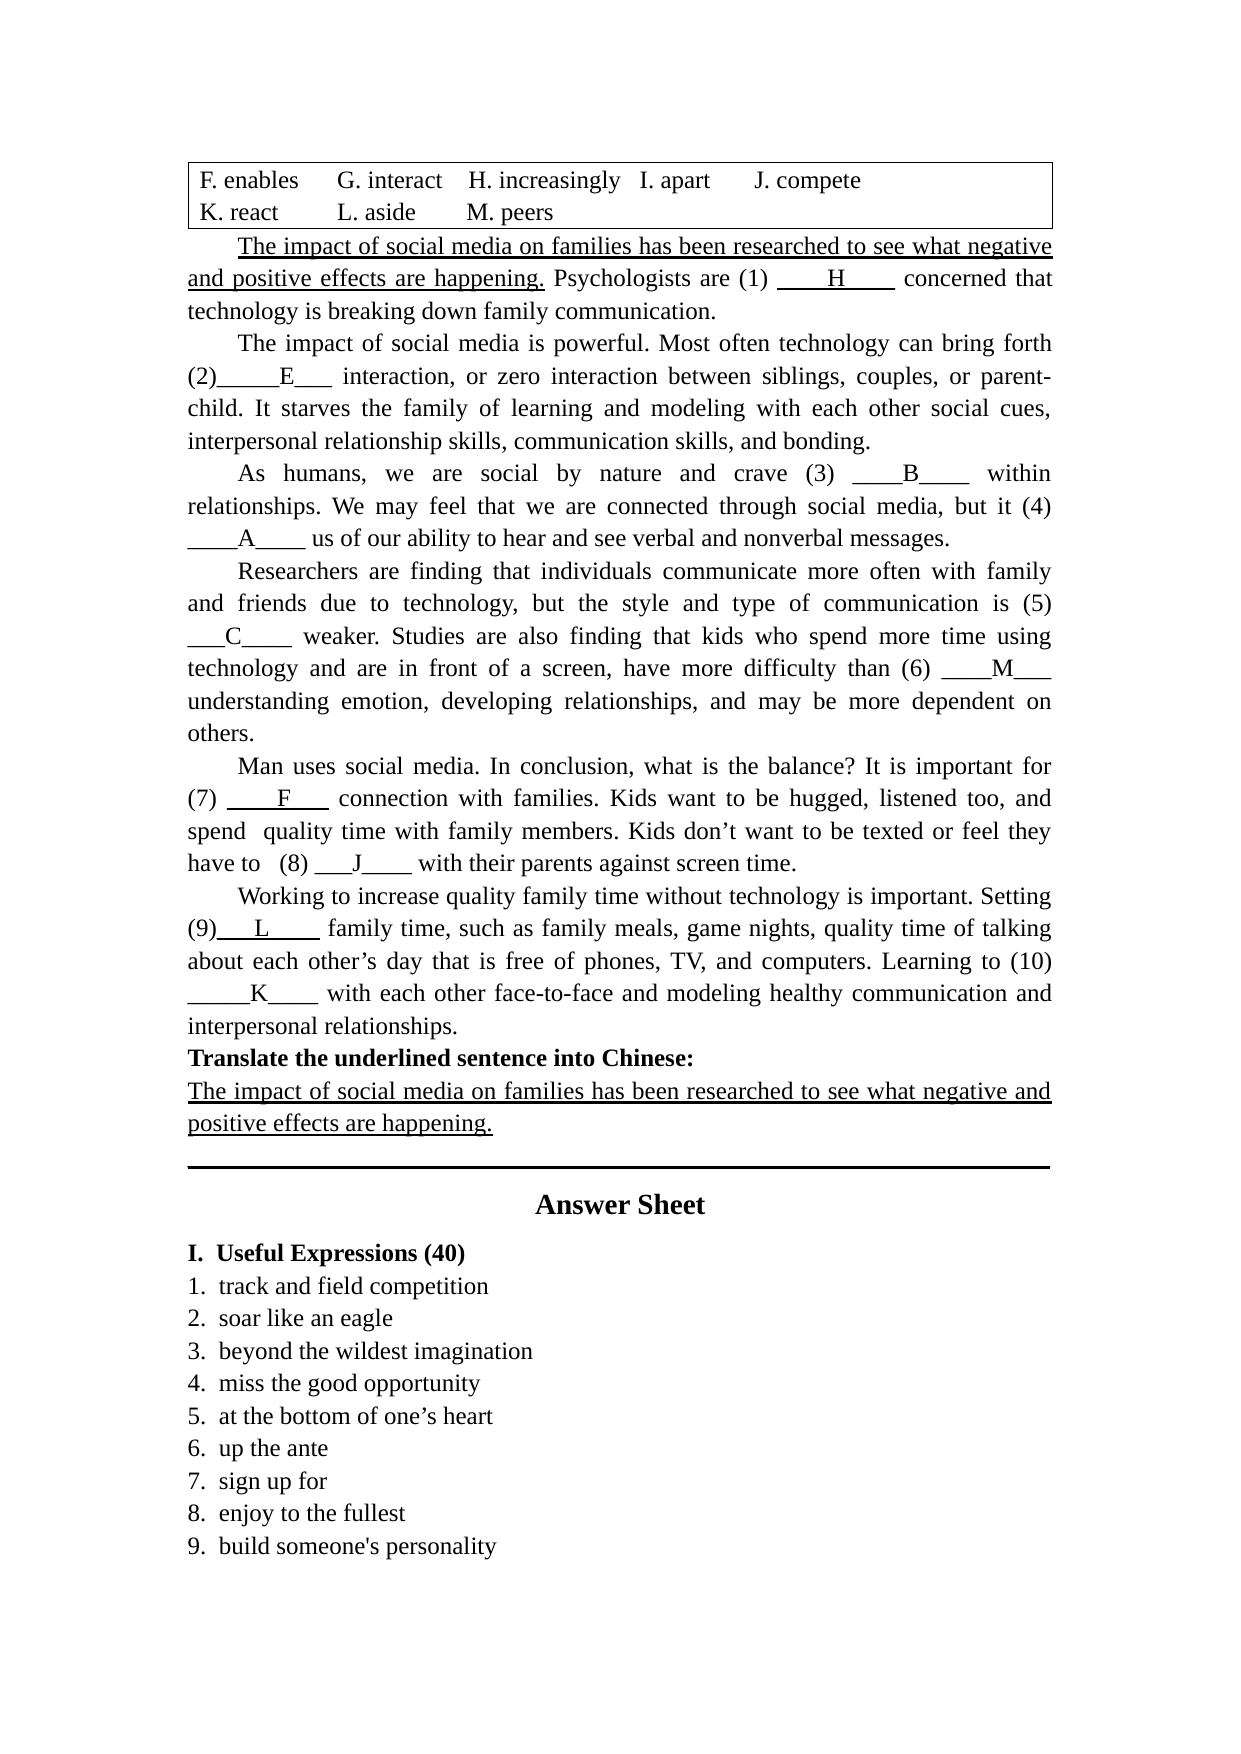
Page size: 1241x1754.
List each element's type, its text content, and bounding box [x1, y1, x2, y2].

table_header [189, 163, 1052, 228]
text Man uses social media. In conclusion, what is the balance? It is important for (7) ____F___ connection with families. Kids want to be hugged, listened too, and spend quality time with family members. Kids don’t want to be texted or feel they have to (8) ___J____ with their parents against screen time. [187, 749, 1053, 879]
text Working to increase quality family time without technology is important. Setting (9)___L____ family time, such as family meals, game nights, quality time of talking about each other’s day that is free of phones, TV, and computers. Learning to (10) _____K____ with each other face-to-face and modeling healthy communication and interpersonal relationships. [187, 879, 1053, 1042]
text 2. soar like an eagle [187, 1302, 1053, 1334]
text Researchers are finding that individuals communicate more often with family and friends due to technology, but the style and type of communication is (5) ___C____ weaker. Studies are also finding that kids who spend more time using technology and are in front of a screen, have more difficulty than (6) ____M___ understanding emotion, developing relationships, and may be more dependent on others. [187, 554, 1053, 749]
text 7. sign up for [187, 1464, 1053, 1497]
text 1. track and field competition [187, 1269, 1053, 1302]
text Translate the underlined sentence into Chinese: [187, 1042, 1053, 1074]
text The impact of social media on families has been researched to see what negative and positive effects are happening. Psychologists are (1) ____H____ concerned that technology is breaking down family communication. [187, 229, 1053, 327]
text Answer Sheet [187, 1172, 1053, 1237]
text 3. beyond the wildest imagination [187, 1334, 1053, 1367]
text 9. build someone's personality [187, 1529, 1053, 1562]
text 4. miss the good opportunity [187, 1367, 1053, 1399]
text 8. enjoy to the fullest [187, 1497, 1053, 1529]
text 5. at the bottom of one’s heart [187, 1399, 1053, 1432]
text As humans, we are social by nature and crave (3) ____B____ within relationships. We may feel that we are connected through social media, but it (4) ____A____ us of our ability to hear and see verbal and nonverbal messages. [187, 457, 1053, 554]
text 6. up the ante [187, 1432, 1053, 1464]
text The impact of social media on families has been researched to see what negative and positive effects are happening. [187, 1074, 1053, 1139]
text I. Useful Expressions (40) [187, 1237, 1053, 1269]
text _____________________________________________________________________ [187, 1139, 1053, 1172]
text The impact of social media is powerful. Most often technology can bring forth (2)_____E___ interaction, or zero interaction between siblings, couples, or parent-child. It starves the family of learning and modeling with each other social cues, interpersonal relationship skills, communication skills, and bonding. [187, 327, 1053, 457]
